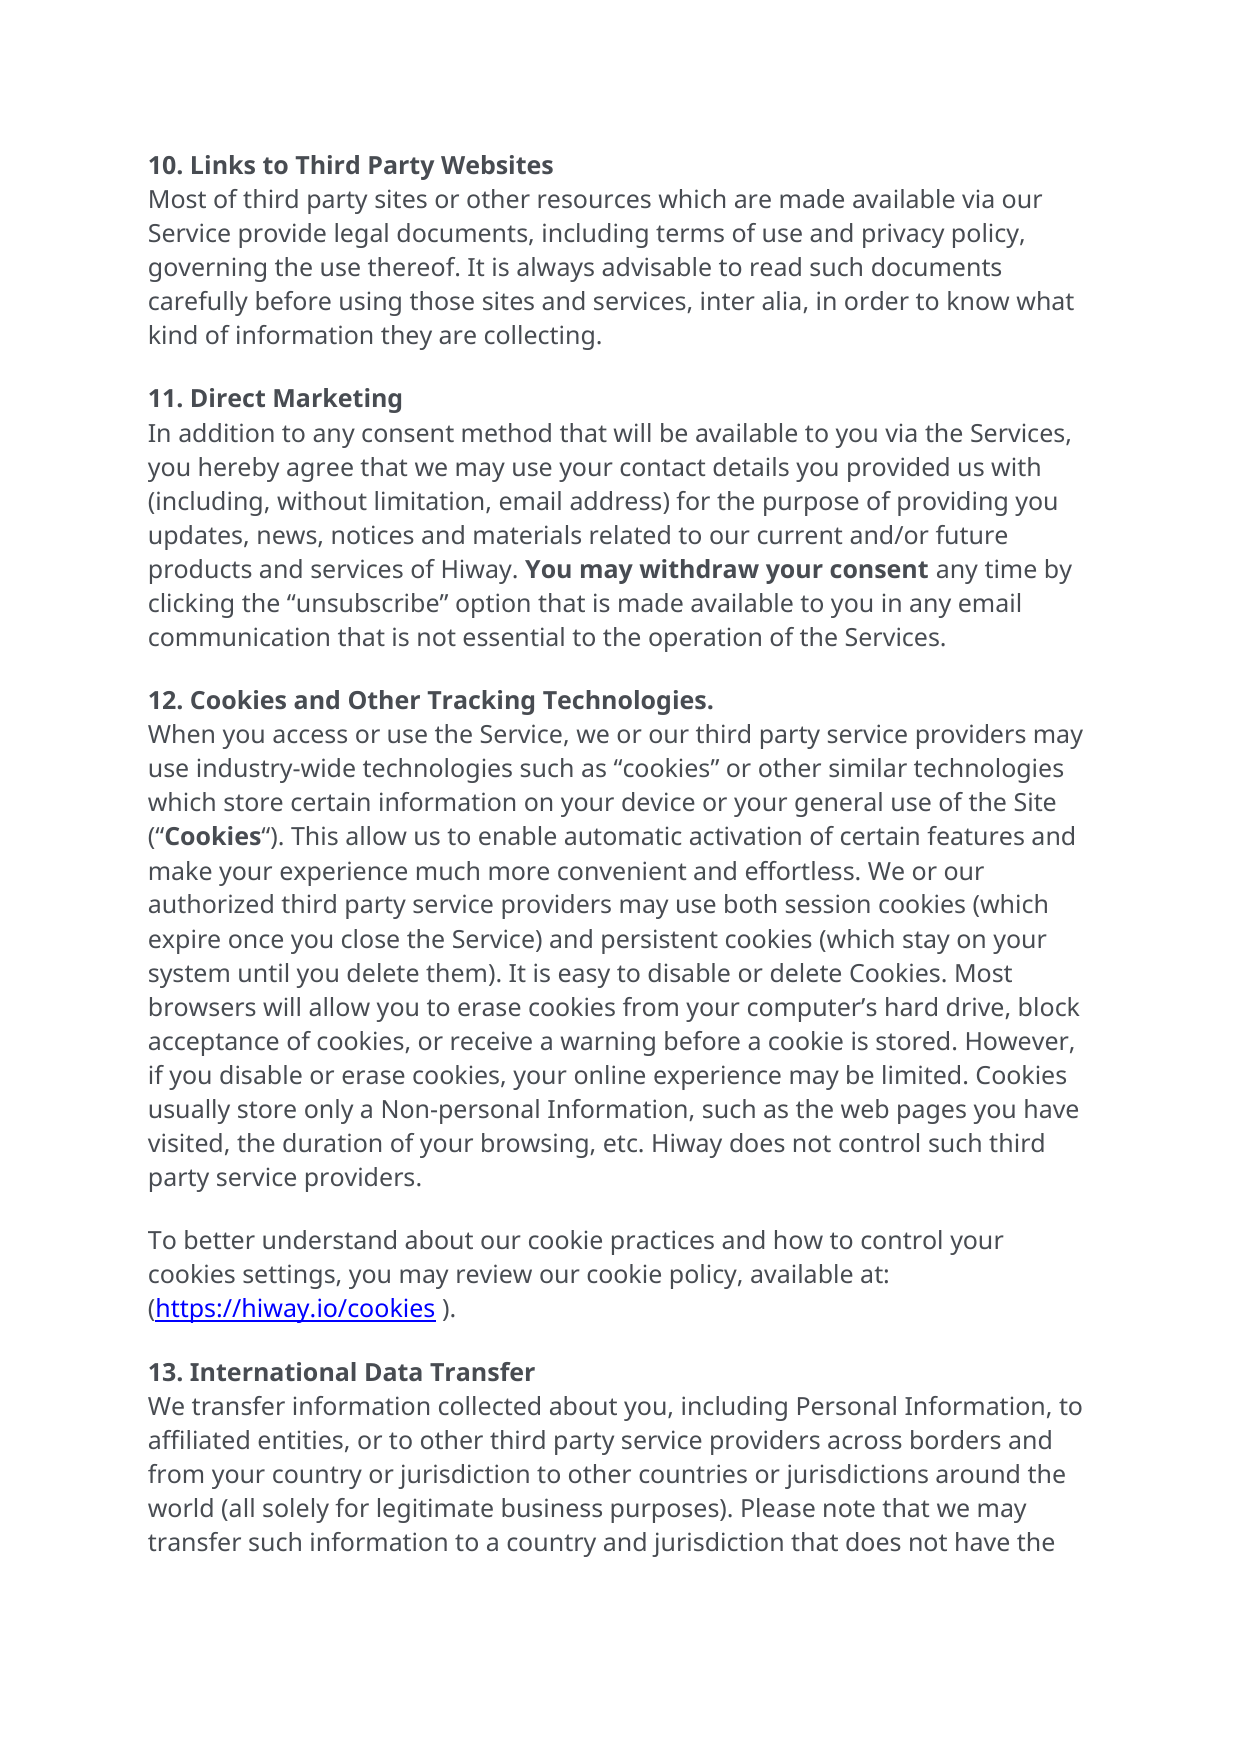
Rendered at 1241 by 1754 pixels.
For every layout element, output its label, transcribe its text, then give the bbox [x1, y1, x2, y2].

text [148, 1354, 1093, 1559]
text 11. Direct Marketing In addition to any consent method that will be available to you via the Services, you hereby agree that we may use your contact details you provided us with (including, without limitation, email address) for the purpose of providing you updates, news, notices and materials related to our current and/or future products and services of Hiway. You may withdraw your consent any time by clicking the “unsubscribe” option that is made available to you in any email communication that is not essential to the operation of the Services. [148, 381, 1093, 654]
text To better understand about our cookie practices and how to control your cookies settings, you may review our cookie policy, available at: (https://hiway.io/cookies ). [148, 1223, 1093, 1325]
text 12. Cookies and Other Tracking Technologies. When you access or use the Service, we or our third party service providers may use industry-wide technologies such as “cookies” or other similar technologies which store certain information on your device or your general use of the Site (“Cookies“). This allow us to enable automatic activation of certain features and make your experience much more convenient and effortless. We or our authorized third party service providers may use both session cookies (which expire once you close the Service) and persistent cookies (which stay on your system until you delete them). It is easy to disable or delete Cookies. Most browsers will allow you to erase cookies from your computer’s hard drive, block acceptance of cookies, or receive a warning before a cookie is stored. However, if you disable or erase cookies, your online experience may be limited. Cookies usually store only a Non-personal Information, such as the web pages you have visited, the duration of your browsing, etc. Hiway does not control such third party service providers. [148, 683, 1093, 1194]
text 10. Links to Third Party Websites Most of third party sites or other resources which are made available via our Service provide legal documents, including terms of use and privacy policy, governing the use thereof. It is always advisable to read such documents carefully before using those sites and services, inter alia, in order to know what kind of information they are collecting. [148, 148, 1093, 352]
